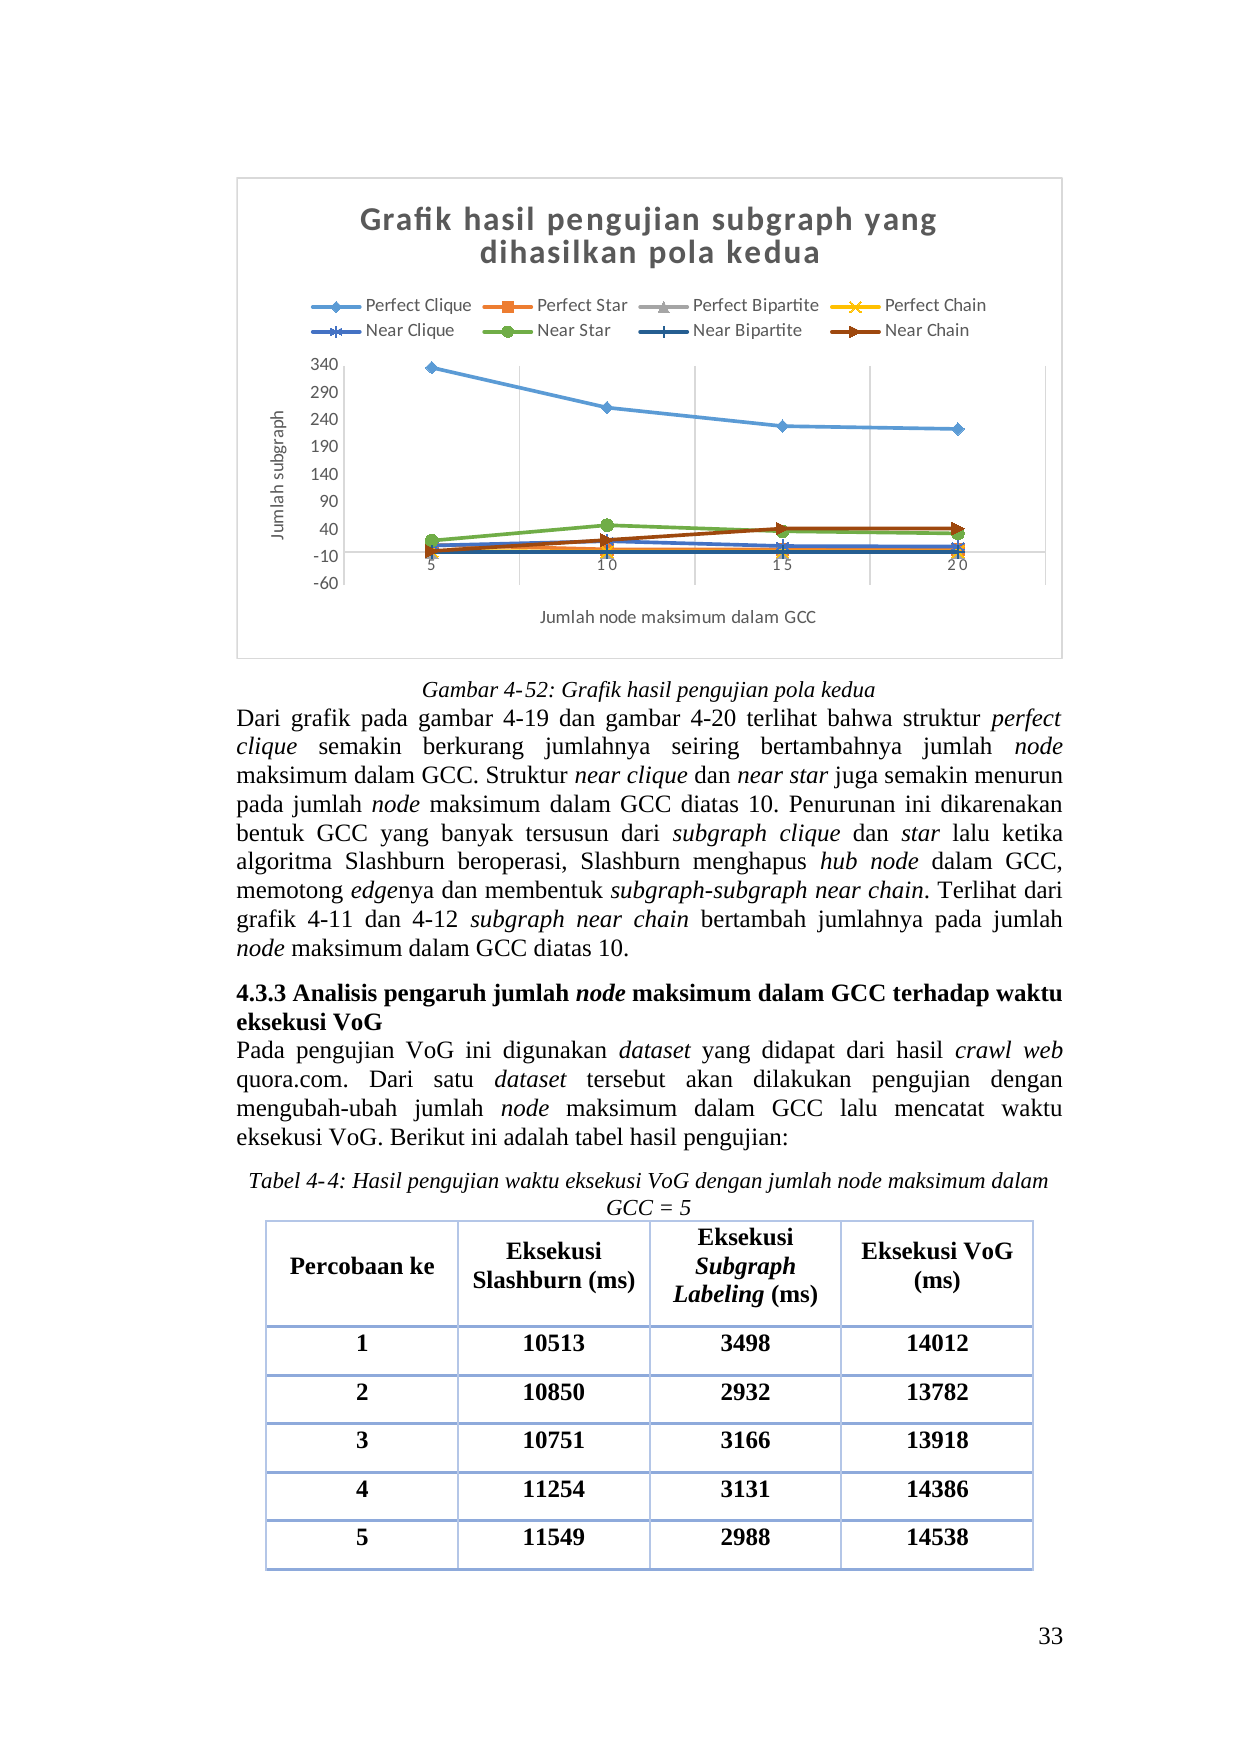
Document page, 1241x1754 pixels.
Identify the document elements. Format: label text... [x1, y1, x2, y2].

text Pada pengujian VoG ini digunakan dataset yang didapat dari hasil crawl web quora.com. Dari satu dataset tersebut akan dilakukan pengujian dengan mengubah-ubah jumlah node maksimum dalam GCC lalu mencatat waktu eksekusi VoG. Berikut ini adalah tabel hasil pengujian: [236, 1036, 1063, 1151]
table_cell 10513 [459, 1328, 649, 1373]
table_header Eksekusi VoG (ms) [842, 1222, 1032, 1325]
table_cell 13918 [842, 1425, 1032, 1471]
table_cell 14538 [842, 1522, 1032, 1568]
table_cell 3 [267, 1425, 457, 1471]
text Tabel 4-4: Hasil pengujian waktu eksekusi VoG dengan jumlah node maksimum dalam GCC = 5 [236, 1167, 1063, 1220]
table_header Eksekusi Slashburn (ms) [459, 1222, 649, 1325]
table_cell 3166 [651, 1425, 840, 1471]
table_cell 4 [267, 1474, 457, 1519]
table_cell 2932 [651, 1377, 840, 1422]
table_cell 13782 [842, 1377, 1032, 1422]
subtitle 4.3.3 Analisis pengaruh jumlah node maksimum dalam GCC terhadap waktu eksekusi VoG [236, 978, 1063, 1036]
table_cell 3131 [651, 1474, 840, 1519]
table_header Percobaan ke [267, 1222, 457, 1325]
table_cell 3498 [651, 1328, 840, 1373]
table_cell 1 [267, 1328, 457, 1373]
text Dari grafik pada gambar 4-19 dan gambar 4-20 terlihat bahwa struktur perfect clique semakin berkurang jumlahnya seiring bertambahnya jumlah node maksimum dalam GCC. Struktur near clique dan near star juga semakin menurun pada jumlah node maksimum dalam GCC diatas 10. Penurunan ini dikarenakan bentuk GCC yang banyak tersusun dari subgraph clique dan star lalu ketika algoritma Slashburn beroperasi, Slashburn menghapus hub node dalam GCC, memotong edgenya dan membentuk subgraph-subgraph near chain. Terlihat dari grafik 4-11 dan 4-12 subgraph near chain bertambah jumlahnya pada jumlah node maksimum dalam GCC diatas 10. [236, 703, 1063, 961]
table_cell 10850 [459, 1377, 649, 1422]
table_cell 14386 [842, 1474, 1032, 1519]
table_cell 2 [267, 1377, 457, 1422]
table_cell 11549 [459, 1522, 649, 1568]
table_cell 5 [267, 1522, 457, 1568]
table_cell 11254 [459, 1474, 649, 1519]
table_header Eksekusi Subgraph Labeling (ms) [651, 1222, 840, 1325]
table_cell 10751 [459, 1425, 649, 1471]
table_cell 14012 [842, 1328, 1032, 1373]
table_cell 2988 [651, 1522, 840, 1568]
